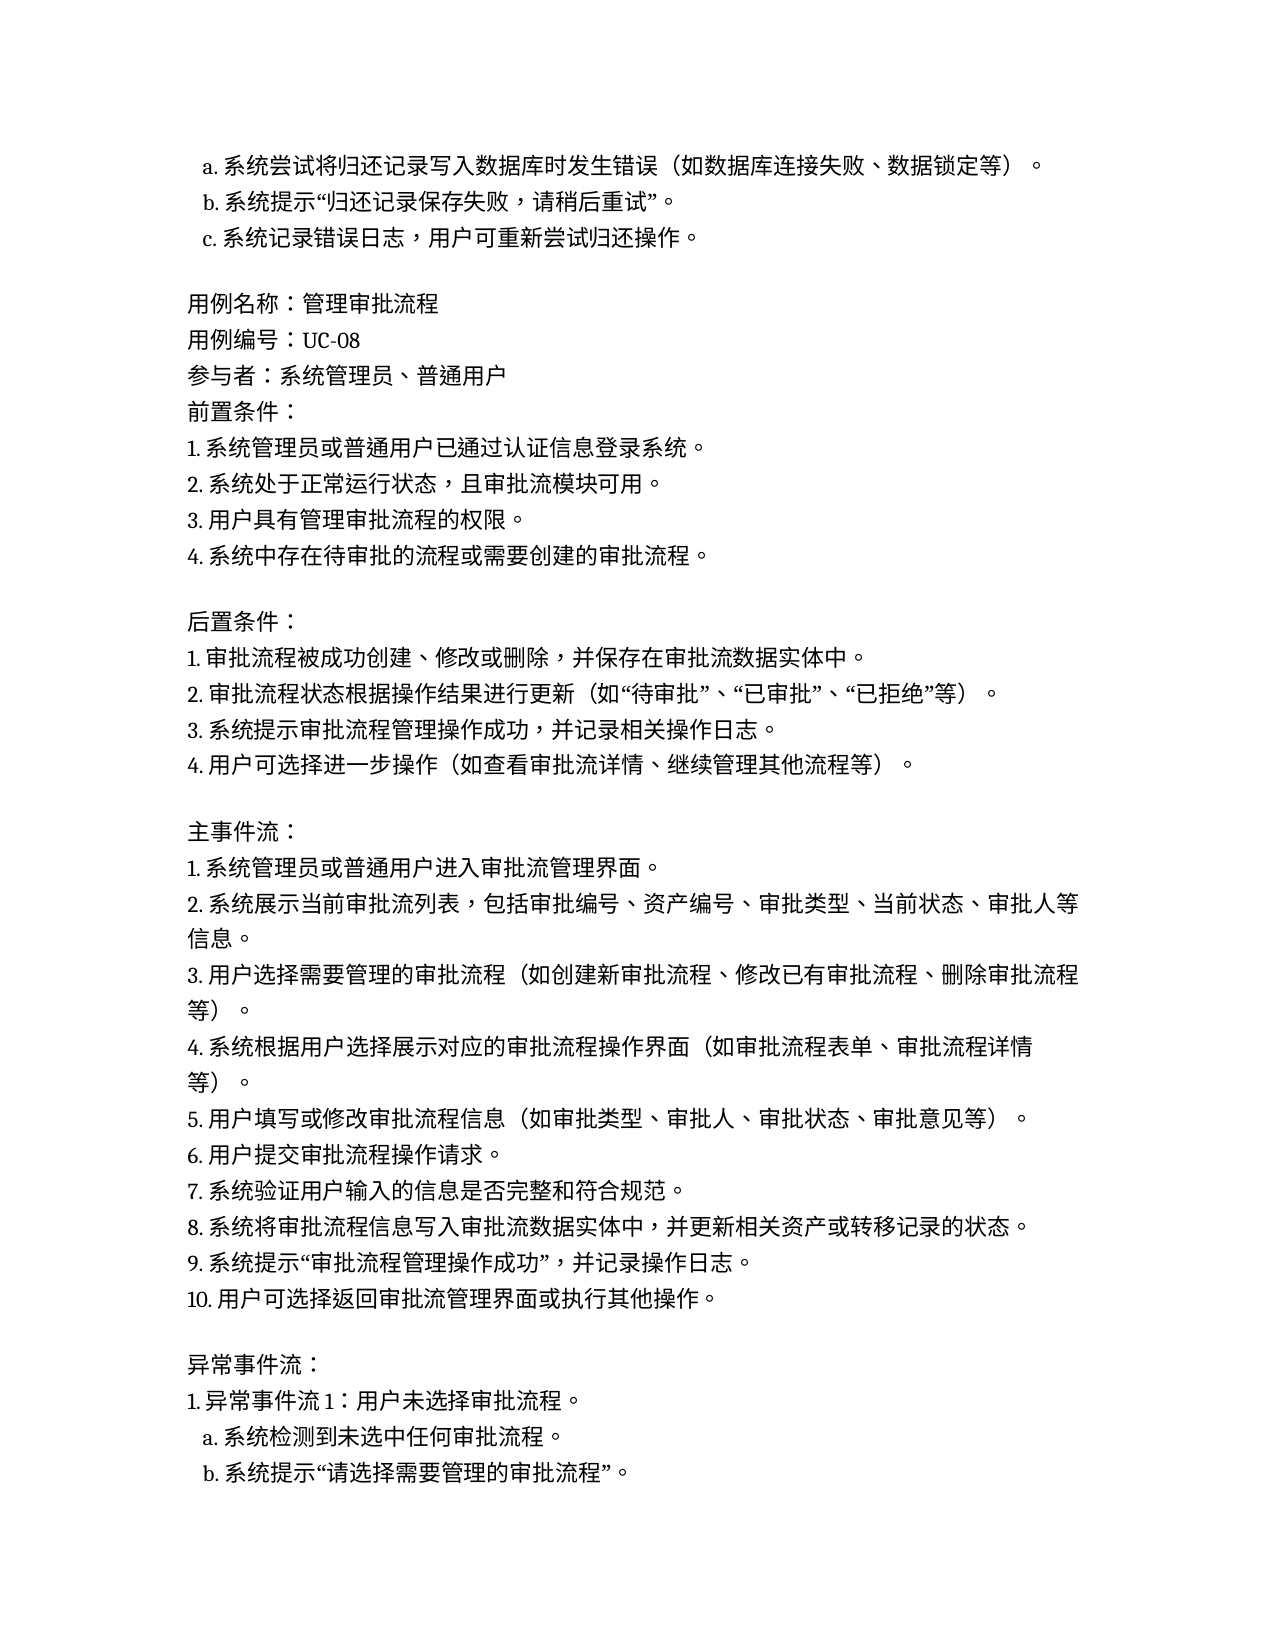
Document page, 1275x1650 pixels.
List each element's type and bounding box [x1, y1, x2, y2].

text [187, 150, 1087, 1488]
